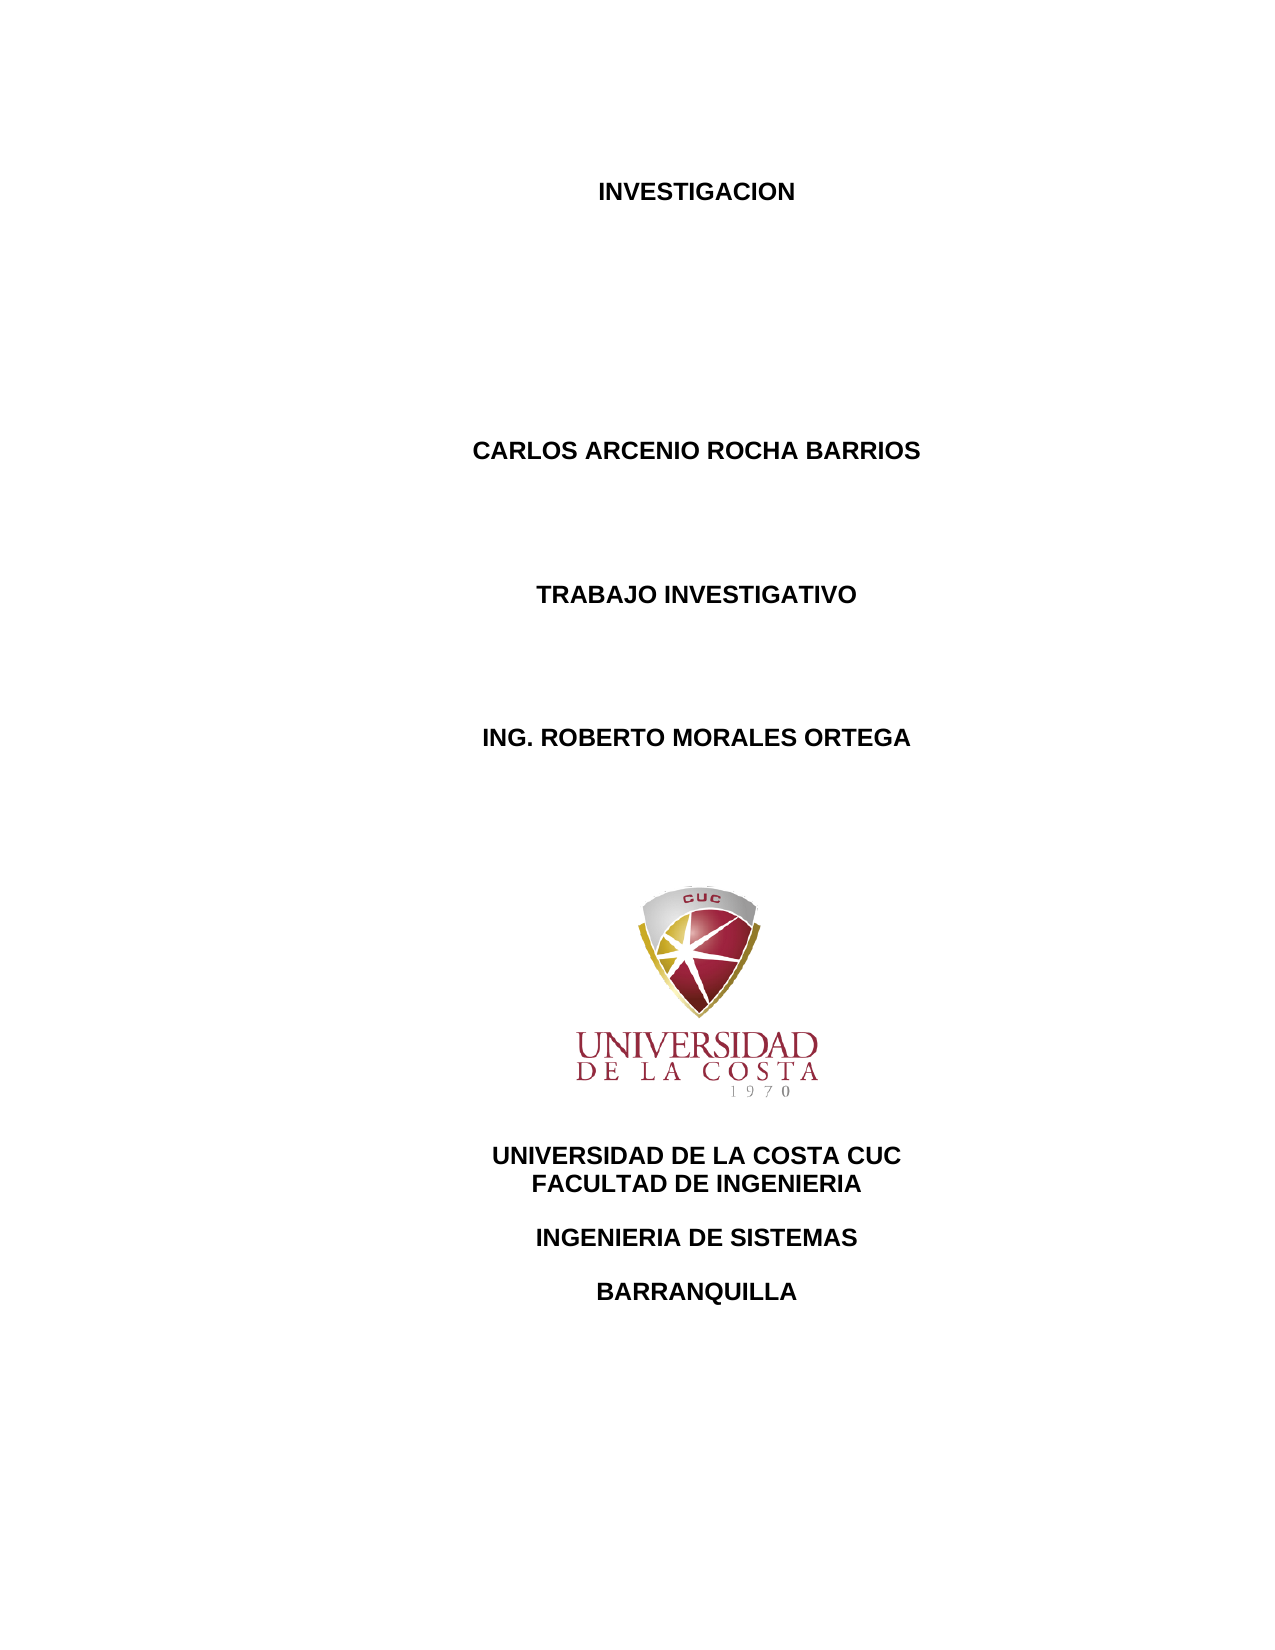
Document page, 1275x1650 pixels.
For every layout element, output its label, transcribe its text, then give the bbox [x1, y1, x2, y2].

text TRABAJO INVESTIGATIVO [236, 580, 1157, 608]
text FACULTAD DE INGENIERIA [236, 1169, 1157, 1198]
text BARRANQUILLA [236, 1277, 1157, 1306]
picture [572, 867, 821, 1116]
text ING. ROBERTO MORALES ORTEGA [236, 723, 1157, 752]
text CARLOS ARCENIO ROCHA BARRIOS [236, 436, 1157, 465]
text INVESTIGACION [236, 177, 1157, 206]
text INGENIERIA DE SISTEMAS [236, 1223, 1157, 1252]
text UNIVERSIDAD DE LA COSTA CUC [236, 1141, 1157, 1169]
